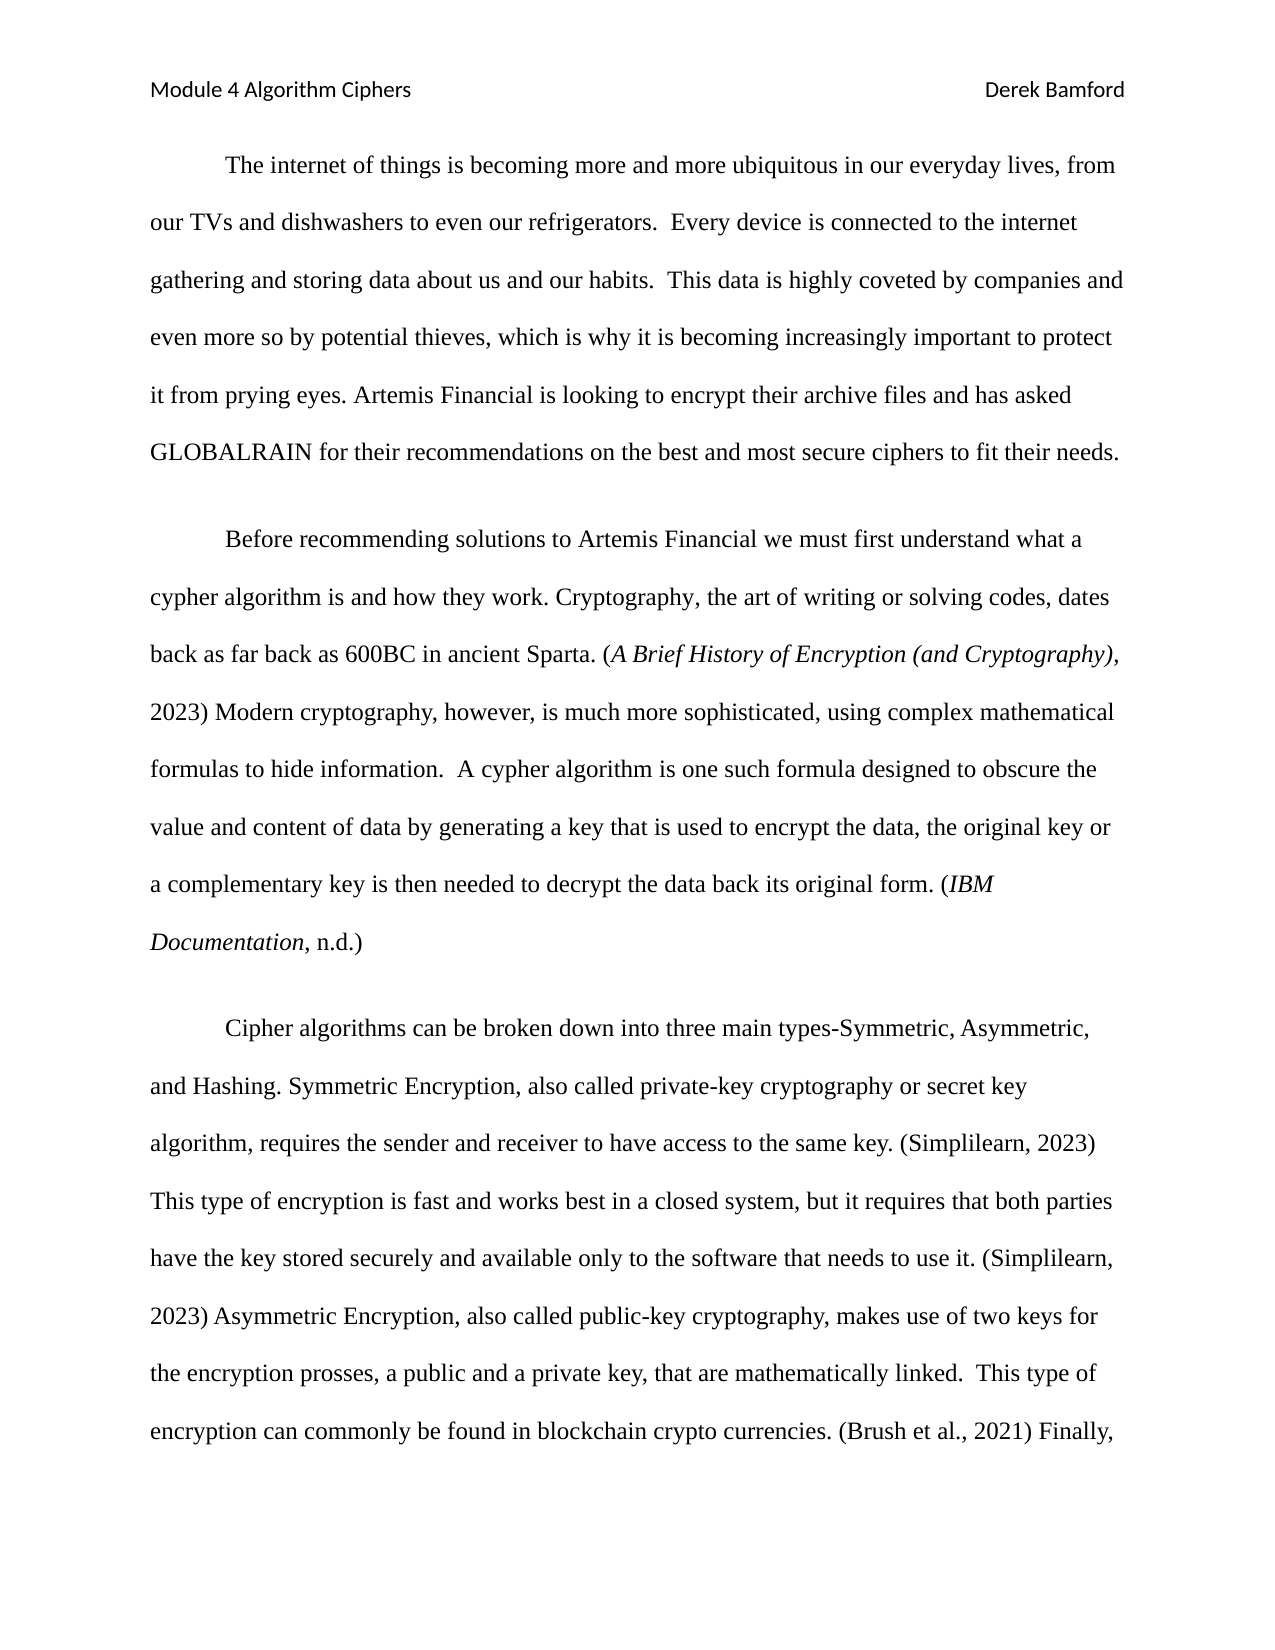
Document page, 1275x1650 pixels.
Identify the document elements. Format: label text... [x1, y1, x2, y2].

text Before recommending solutions to Artemis Financial we must first understand what a cypher algorithm is and how they work. Cryptography, the art of writing or solving codes, dates back as far back as 600BC in ancient Sparta. (A Brief History of Encryption (and Cryptography), 2023) Modern cryptography, however, is much more sophisticated, using complex mathematical formulas to hide information. A cypher algorithm is one such formula designed to obscure the value and content of data by generating a key that is used to encrypt the data, the original key or a complementary key is then needed to decrypt the data back its original form. (IBM Documentation, n.d.) [150, 524, 1125, 955]
text The internet of things is becoming more and more ubiquitous in our everyday lives, from our TVs and dishwashers to even our refrigerators. Every device is connected to the internet gathering and storing data about us and our habits. This data is highly coveted by companies and even more so by potential thieves, which is why it is becoming increasingly important to protect it from prying eyes. Artemis Financial is looking to encrypt their archive files and has asked GLOBALRAIN for their recommendations on the best and most secure ciphers to fit their needs. [150, 150, 1125, 466]
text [150, 1013, 1125, 1444]
